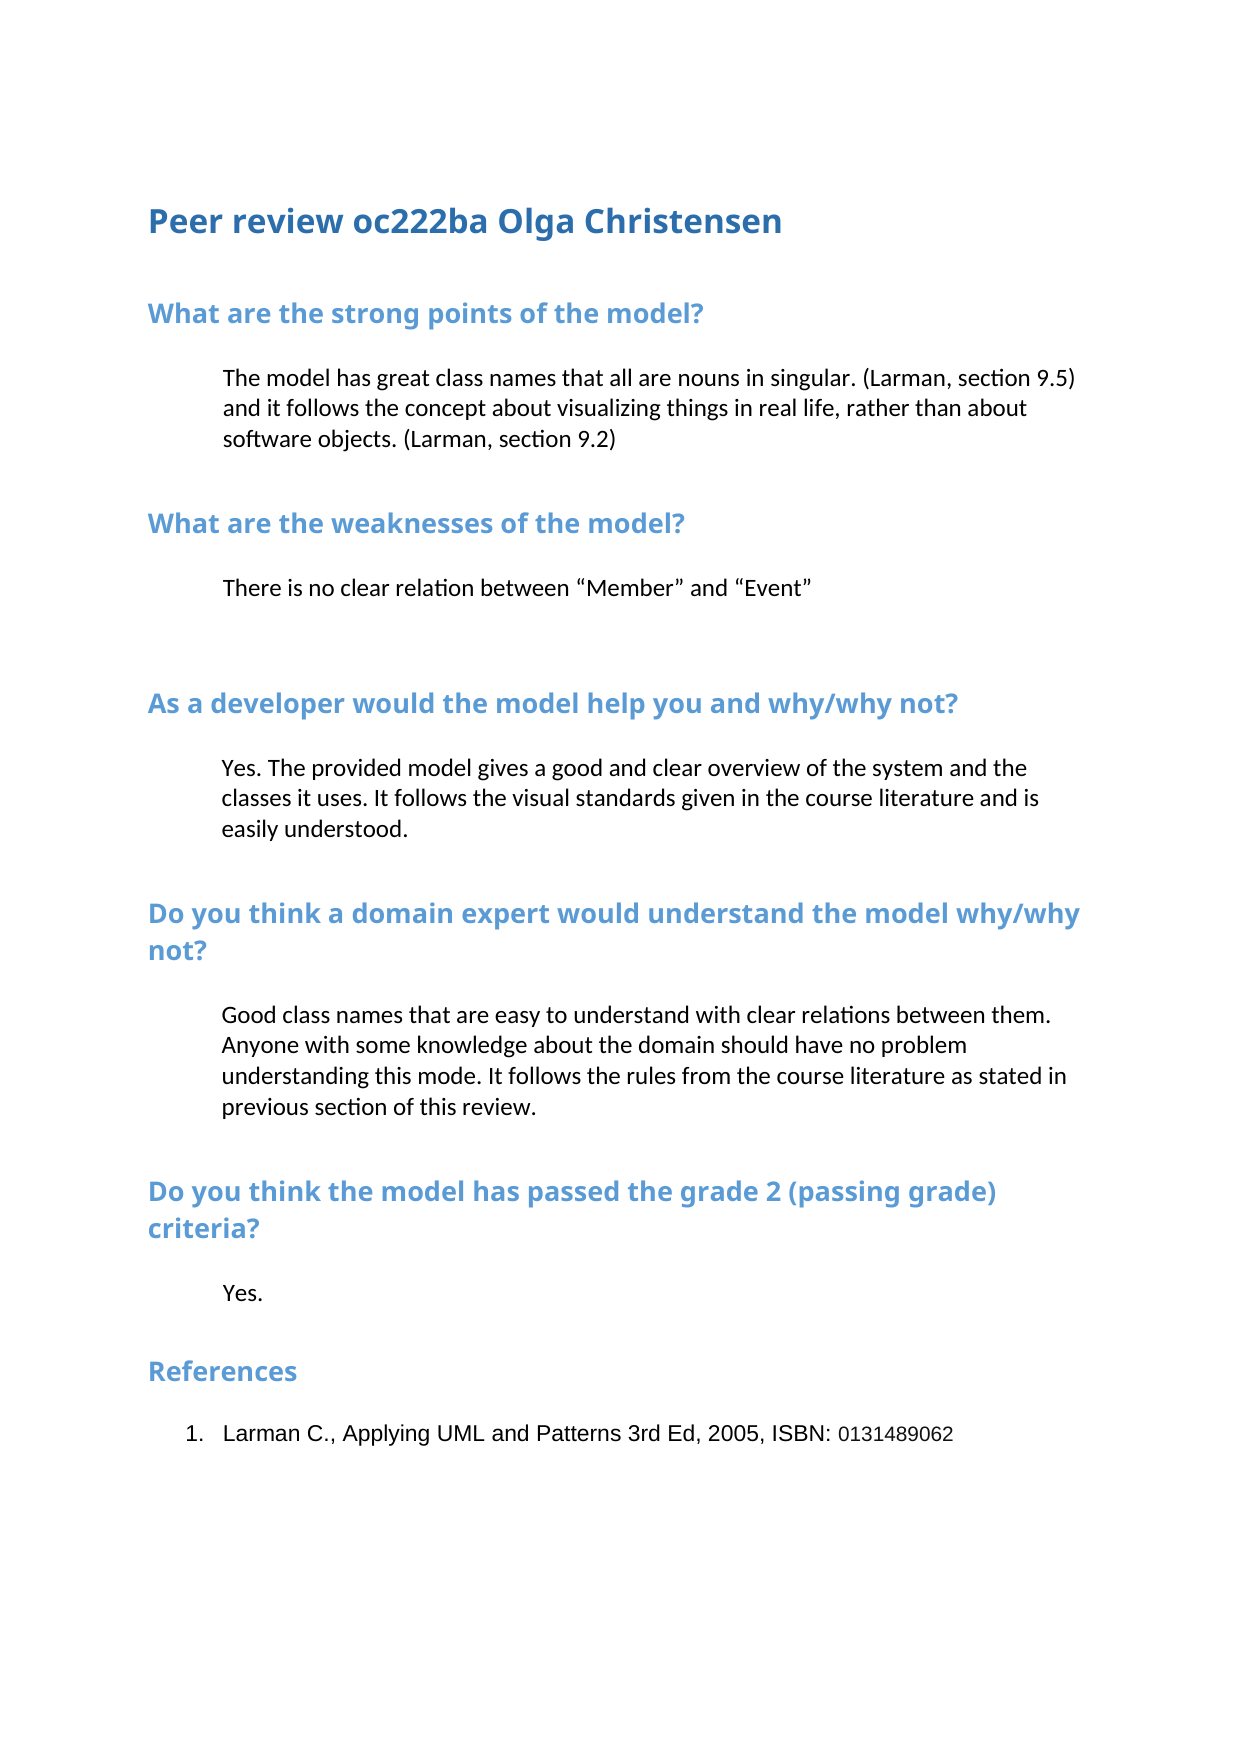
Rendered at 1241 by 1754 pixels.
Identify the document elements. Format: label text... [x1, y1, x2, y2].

subtitle Peer review oc222ba Olga Christensen [148, 198, 1093, 243]
subtitle References [148, 1352, 1093, 1389]
subtitle Do you think a domain expert would understand the model why/why not? [148, 895, 1093, 968]
list There is no clear relation between “Member” and “Event” [223, 572, 1093, 603]
subtitle As a developer would the model help you and why/why not? [148, 684, 1093, 721]
subtitle Do you think the model has passed the grade 2 (passing grade) criteria? [148, 1172, 1093, 1246]
subtitle What are the strong points of the model? [148, 294, 1093, 331]
list Good class names that are easy to understand with clear relations between them. Anyone with some knowledge about the domain should have no problem understanding this mode. It follows the rules from the course literature as stated in previous section of this review. [221, 999, 1093, 1121]
subtitle What are the weaknesses of the model? [148, 505, 1093, 542]
text The model has great class names that all are nouns in singular. (Larman, section 9.5) and it follows the concept about visualizing things in real life, rather than about software objects. (Larman, section 9.2) [223, 362, 1093, 453]
list Larman C., Applying UML and Patterns 3rd Ed, 2005, ISBN: 0131489062 [185, 1419, 1093, 1446]
text Yes. [148, 1277, 1093, 1307]
text Yes. The provided model gives a good and clear overview of the system and the classes it uses. It follows the visual standards given in the course literature and is easily understood. [221, 752, 1093, 843]
